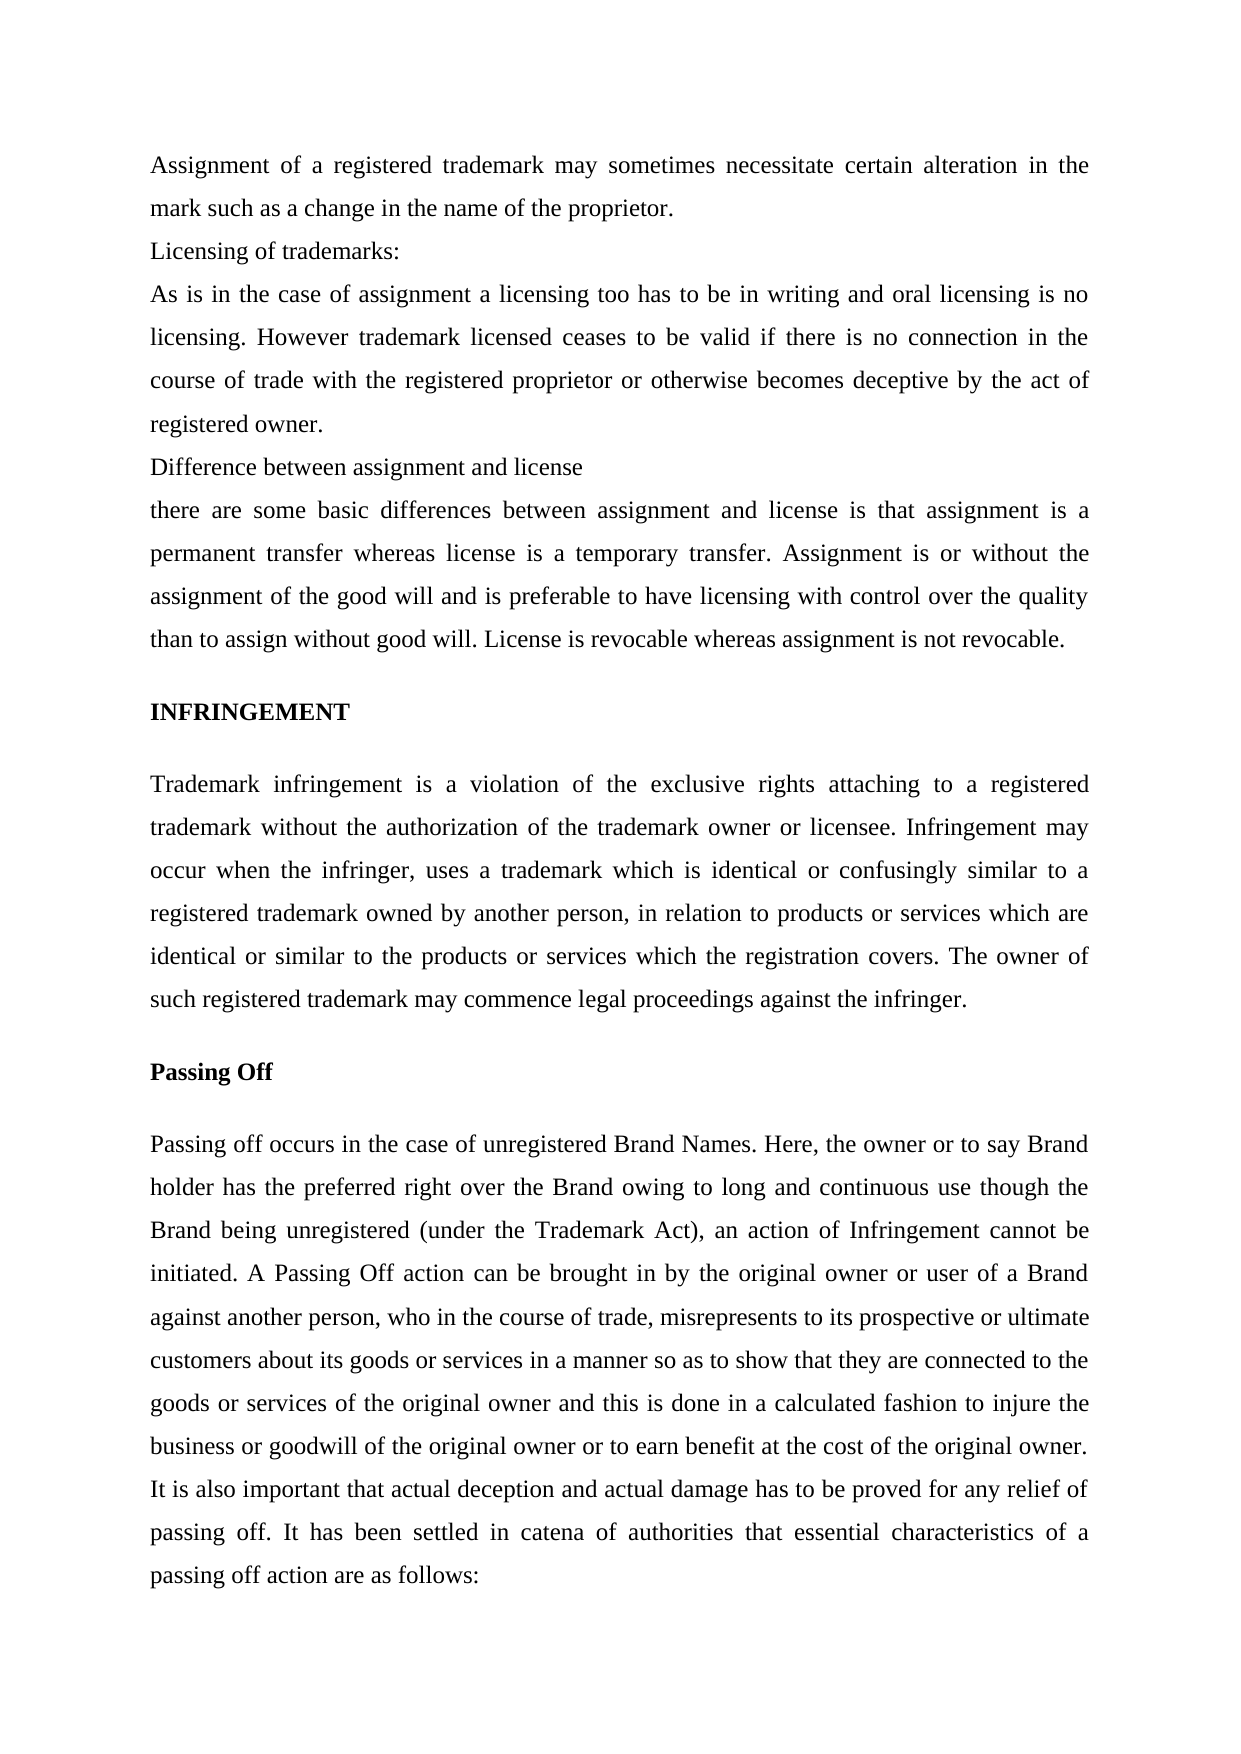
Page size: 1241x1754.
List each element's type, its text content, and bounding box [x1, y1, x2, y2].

text As is in the case of assignment a licensing too has to be in writing and oral licensing is no licensing. However trademark licensed ceases to be valid if there is no connection in the course of trade with the registered proprietor or otherwise becomes deceptive by the act of registered owner. [150, 279, 1090, 437]
text Passing off occurs in the case of unregistered Brand Names. Here, the owner or to say Brand holder has the preferred right over the Brand owing to long and continuous use though the Brand being unregistered (under the Trademark Act), an action of Infringement cannot be initiated. A Passing Off action can be brought in by the original owner or user of a Brand against another person, who in the course of trade, misrepresents to its prospective or ultimate customers about its goods or services in a manner so as to show that they are connected to the goods or services of the original owner and this is done in a calculated fashion to injure the business or goodwill of the original owner or to earn benefit at the cost of the original owner. It is also important that actual deception and actual damage has to be proved for any relief of passing off. It has been settled in catena of authorities that essential characteristics of a passing off action are as follows: [150, 1129, 1090, 1589]
text Difference between assignment and license [150, 452, 1090, 481]
text Trademark infringement is a violation of the exclusive rights attaching to a registered trademark without the authorization of the trademark owner or licensee. Infringement may occur when the infringer, uses a trademark which is identical or confusingly similar to a registered trademark owned by another person, in relation to products or services which are identical or similar to the products or services which the registration covers. The owner of such registered trademark may commence legal proceedings against the infringer. [150, 769, 1090, 1013]
text Passing Off [150, 1057, 1090, 1086]
text Licensing of trademarks: [150, 236, 1090, 265]
text there are some basic differences between assignment and license is that assignment is a permanent transfer whereas license is a temporary transfer. Assignment is or without the assignment of the good will and is preferable to have licensing with control over the quality than to assign without good will. License is revocable whereas assignment is not revocable. [150, 495, 1090, 653]
text Assignment of a registered trademark may sometimes necessitate certain alteration in the mark such as a change in the name of the proprietor. [150, 150, 1090, 222]
text INFRINGEMENT [150, 697, 1090, 725]
